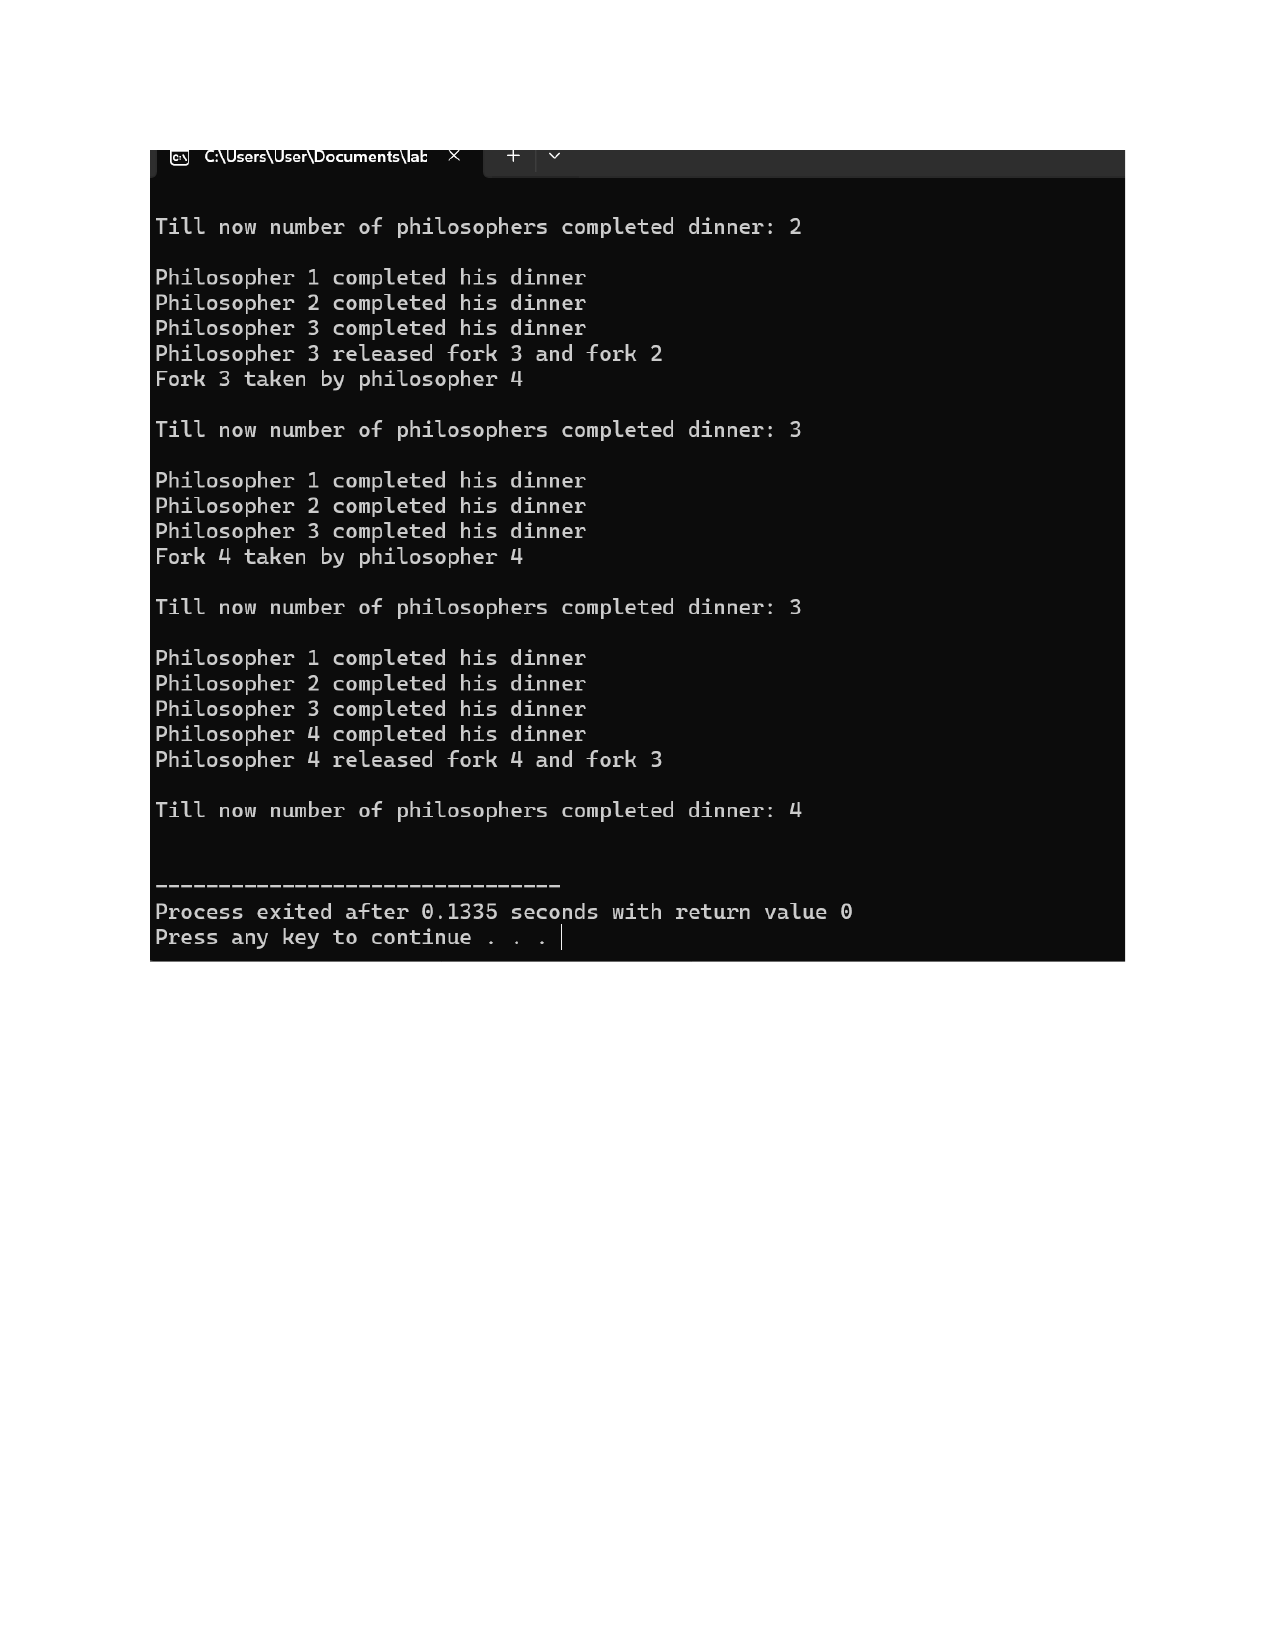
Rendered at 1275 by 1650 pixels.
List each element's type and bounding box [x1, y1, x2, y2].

picture [150, 150, 1125, 962]
